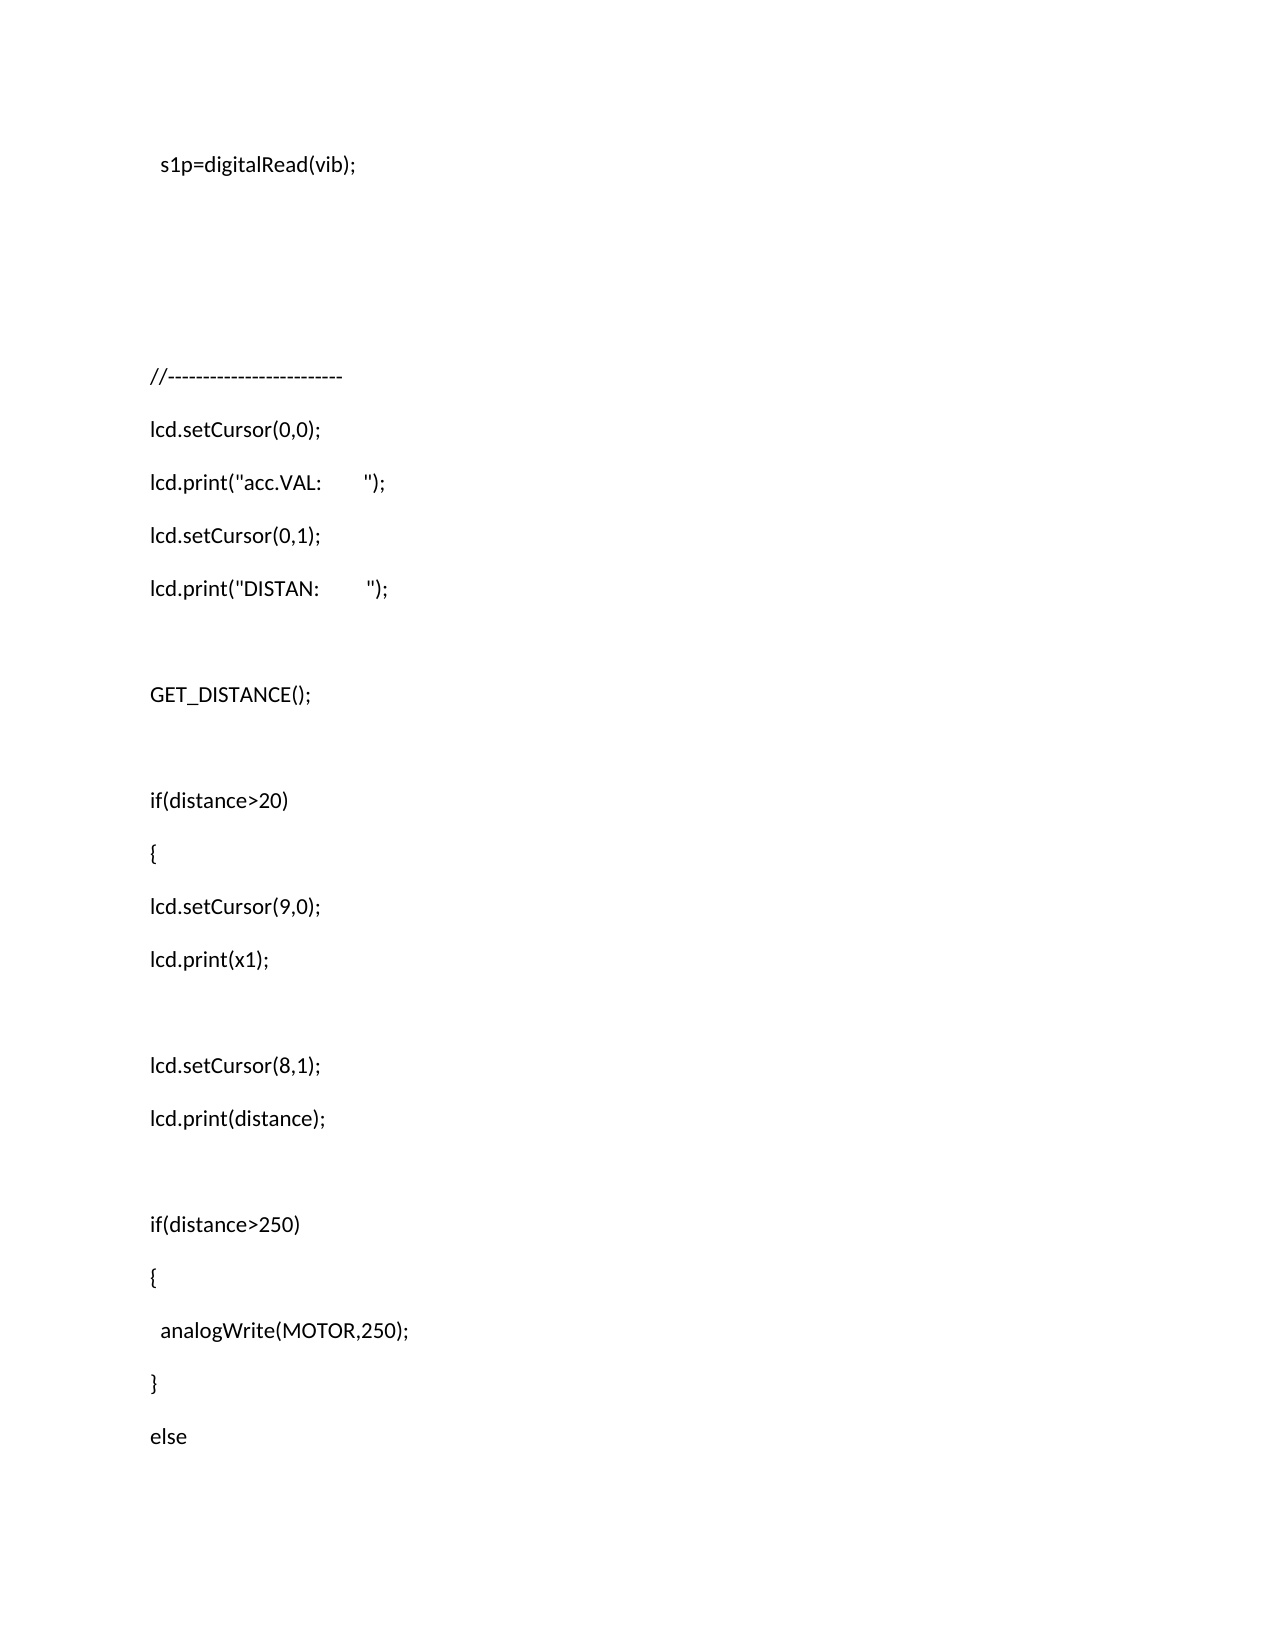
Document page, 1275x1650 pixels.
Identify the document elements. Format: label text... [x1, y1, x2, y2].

text analogWrite(MOTOR,250); [150, 1316, 1125, 1344]
text if(distance>250) [150, 1210, 1125, 1238]
text //------------------------- [150, 362, 1125, 390]
text lcd.print(x1); [150, 945, 1125, 973]
text GET_DISTANCE(); [150, 680, 1125, 708]
text { [150, 839, 1125, 867]
text lcd.print("acc.VAL: "); [150, 468, 1125, 496]
text lcd.setCursor(0,0); [150, 415, 1125, 443]
text s1p=digitalRead(vib); [150, 150, 1125, 178]
text lcd.setCursor(8,1); [150, 1051, 1125, 1079]
text else [150, 1422, 1125, 1451]
text lcd.print(distance); [150, 1104, 1125, 1132]
text lcd.setCursor(9,0); [150, 892, 1125, 920]
text lcd.print("DISTAN: "); [150, 574, 1125, 602]
text { [150, 1263, 1125, 1291]
text lcd.setCursor(0,1); [150, 521, 1125, 549]
text if(distance>20) [150, 786, 1125, 814]
text } [150, 1369, 1125, 1397]
